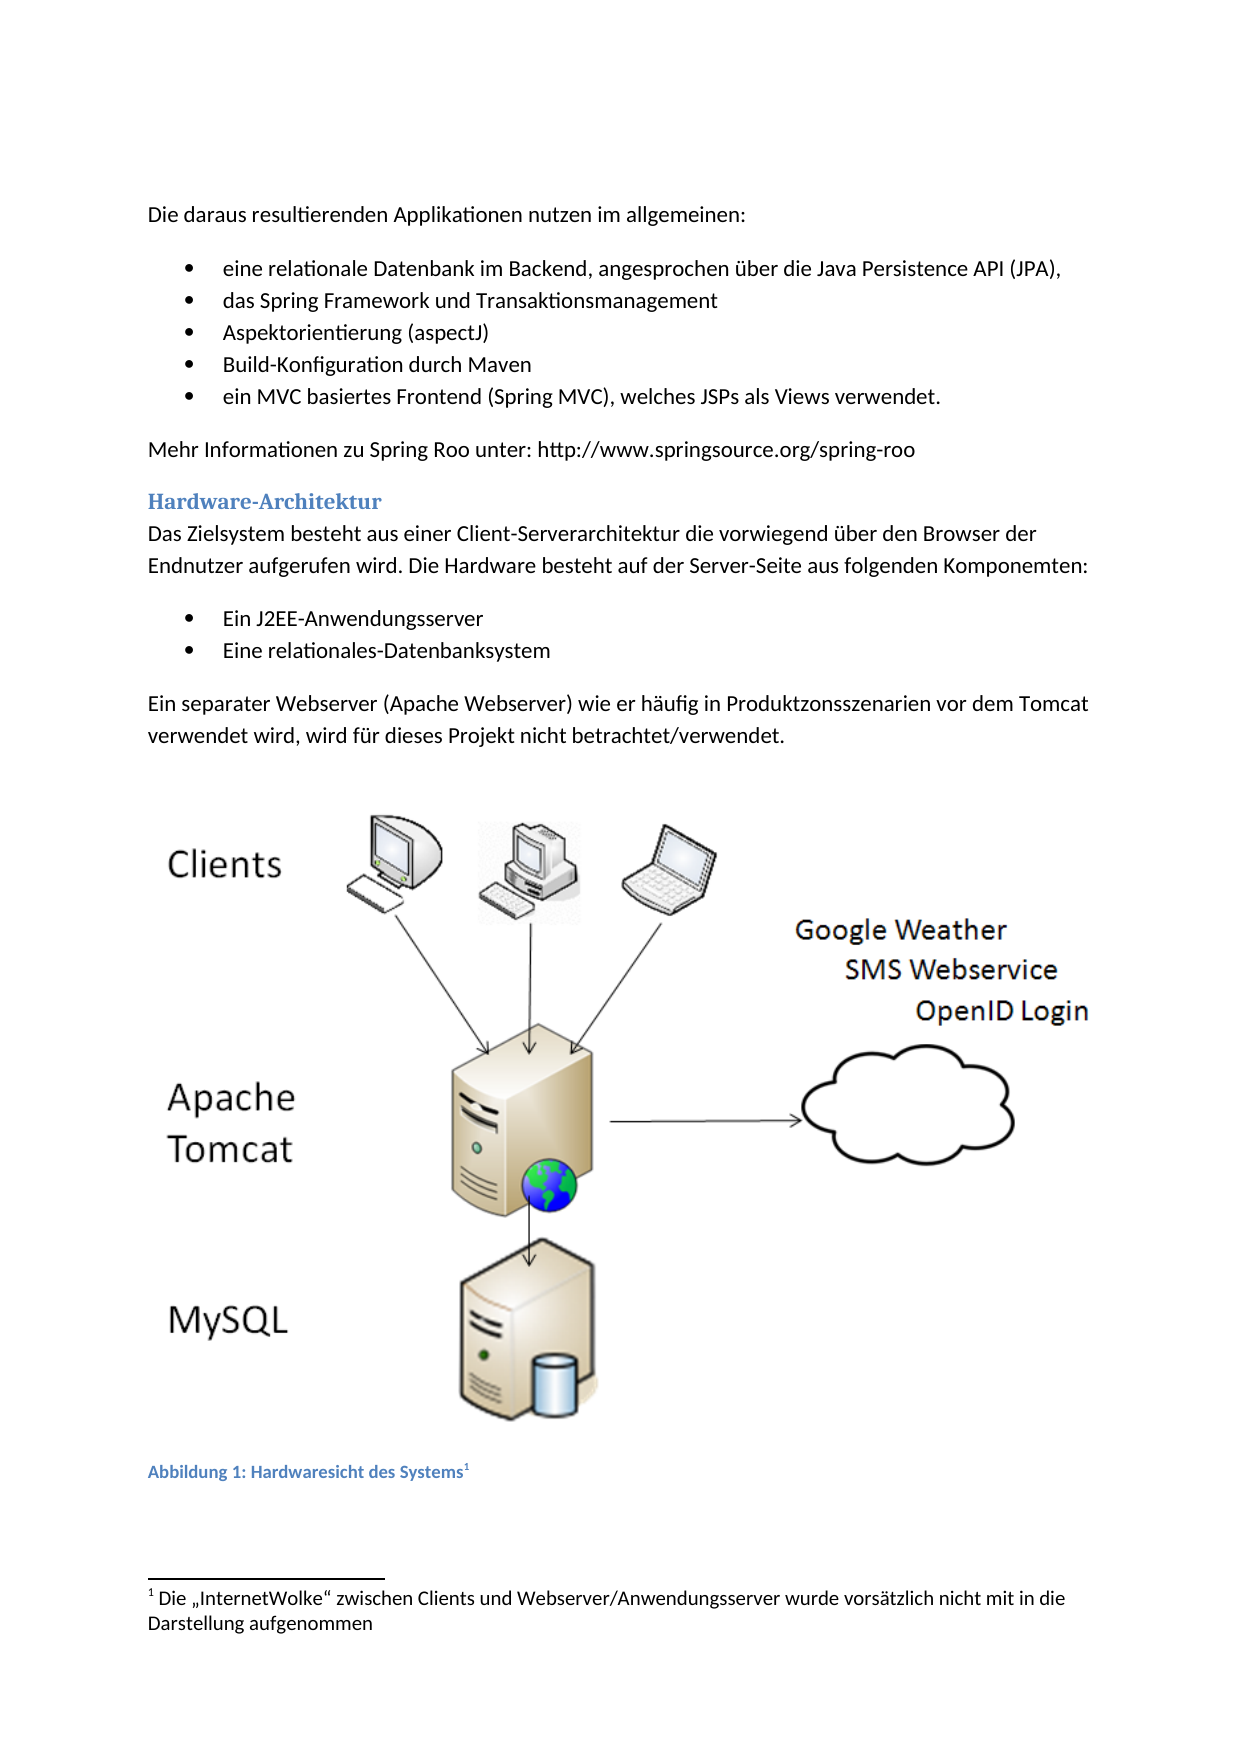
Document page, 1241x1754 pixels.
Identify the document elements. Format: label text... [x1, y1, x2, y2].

text Die daraus resultierenden Applikationen nutzen im allgemeinen: [148, 201, 1093, 229]
picture [147, 753, 1093, 1435]
list Build-Konfiguration durch Maven [185, 350, 1093, 378]
subtitle Hardware-Architektur [148, 488, 1093, 515]
list Aspektorientierung (aspectJ) [185, 318, 1093, 346]
text Ein separater Webserver (Apache Webserver) wie er häufig in Produktzonsszenarien vor dem Tomcat verwendet wird, wird für dieses Projekt nicht betrachtet/verwendet. [148, 689, 1093, 753]
list das Spring Framework und Transaktionsmanagement [185, 286, 1093, 314]
list ein MVC basiertes Frontend (Spring MVC), welches JSPs als Views verwendet. [185, 382, 1093, 410]
text Mehr Informationen zu Spring Roo unter: http://www.springsource.org/spring-roo [148, 435, 1093, 463]
list Eine relationales-Datenbanksystem [185, 636, 1093, 664]
list Ein J2EE-Anwendungsserver [185, 604, 1093, 632]
text Das Zielsystem besteht aus einer Client-Serverarchitektur die vorwiegend über den Browser der Endnutzer aufgerufen wird. Die Hardware besteht auf der Server-Seite aus folgenden Komponemten: [148, 519, 1093, 579]
list eine relationale Datenbank im Backend, angesprochen über die Java Persistence API (JPA), [185, 254, 1093, 282]
